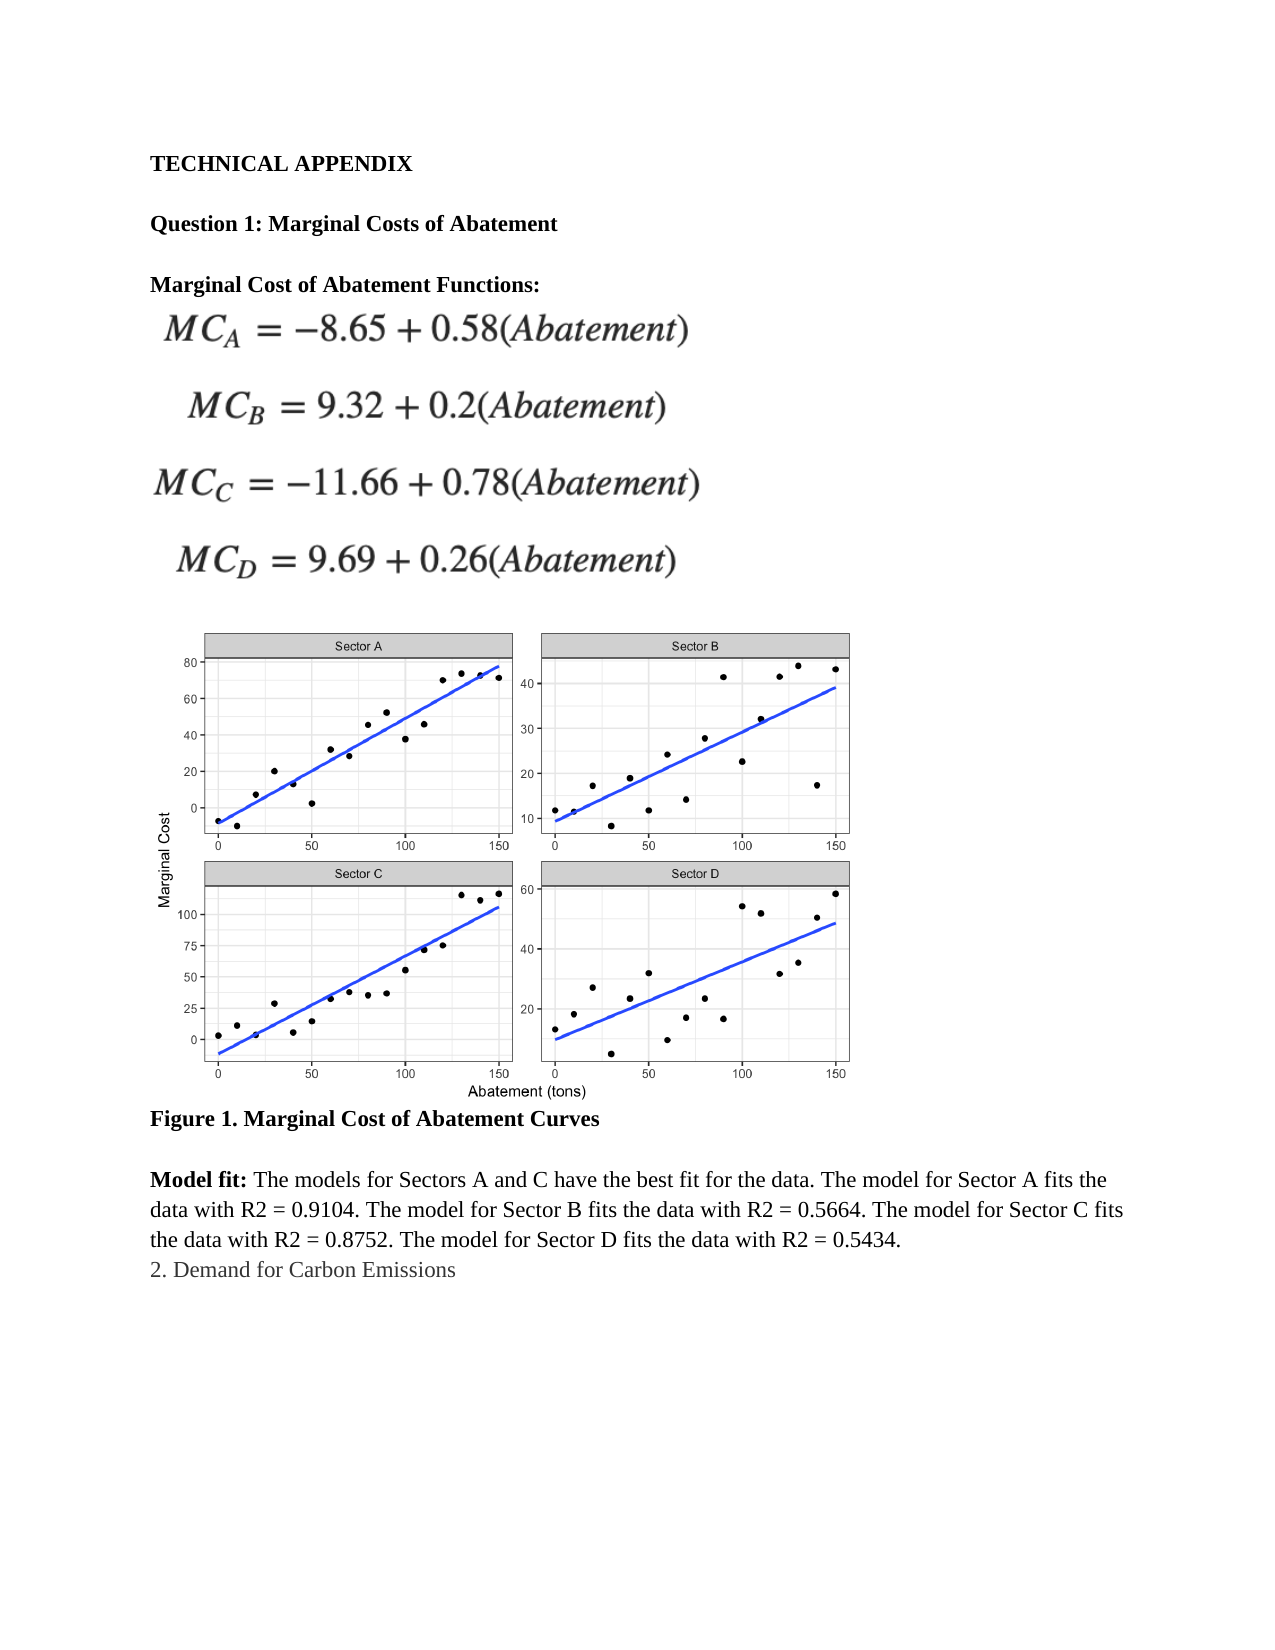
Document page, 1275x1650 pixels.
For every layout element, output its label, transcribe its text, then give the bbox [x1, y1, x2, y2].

text Marginal Cost of Abatement Functions: [150, 271, 1125, 297]
text Question 1: Marginal Costs of Abatement [150, 210, 1125, 237]
text Model fit: The models for Sectors A and C have the best fit for the data. The model for Sector A fits the data with R2 = 0.9104. The model for Sector B fits the data with R2 = 0.5664. The model for Sector C fits the data with R2 = 0.8752. The model for Sector D fits the data with R2 = 0.5434. [150, 1166, 1125, 1253]
text Figure 1. Marginal Cost of Abatement Curves [150, 1105, 1125, 1132]
picture [150, 626, 864, 1102]
text TECHNICAL APPENDIX [150, 150, 1125, 176]
picture [150, 301, 706, 592]
text 2. Demand for Carbon Emissions [150, 1256, 1125, 1283]
